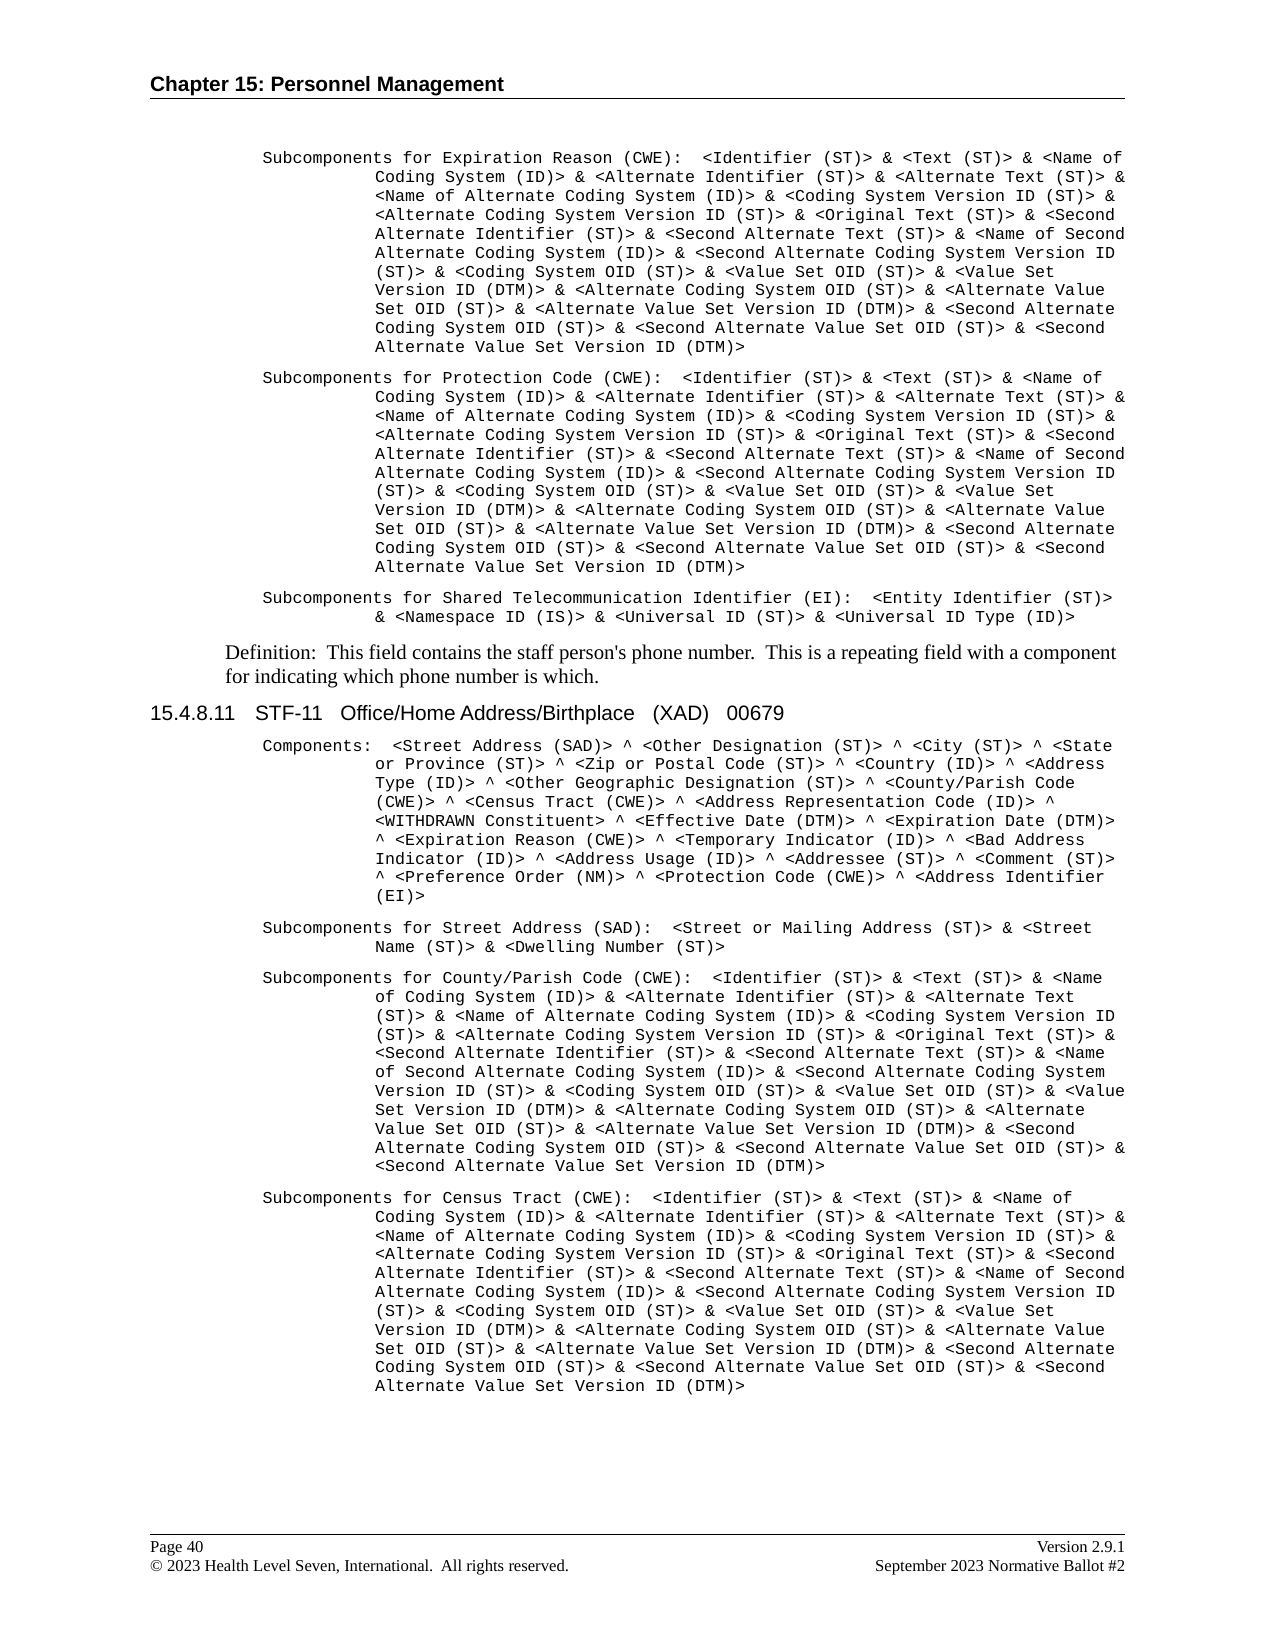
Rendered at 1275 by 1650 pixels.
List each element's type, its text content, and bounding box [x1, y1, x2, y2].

text Definition: This field contains the staff person's phone number. This is a repeating field with a component for indicating which phone number is which. [225, 640, 1125, 688]
text Subcomponents for Census Tract (CWE): <Identifier (ST)> & <Text (ST)> & <Name of Coding System (ID)> & <Alternate Identifier (ST)> & <Alternate Text (ST)> & <Name of Alternate Coding System (ID)> & <Coding System Version ID (ST)> & <Alternate Coding System Version ID (ST)> & <Original Text (ST)> & <Second Alternate Identifier (ST)> & <Second Alternate Text (ST)> & <Name of Second Alternate Coding System (ID)> & <Second Alternate Coding System Version ID (ST)> & <Coding System OID (ST)> & <Value Set OID (ST)> & <Value Set Version ID (DTM)> & <Alternate Coding System OID (ST)> & <Alternate Value Set OID (ST)> & <Alternate Value Set Version ID (DTM)> & <Second Alternate Coding System OID (ST)> & <Second Alternate Value Set OID (ST)> & <Second Alternate Value Set Version ID (DTM)> [262, 1189, 1125, 1397]
text Subcomponents for Street Address (SAD): <Street or Mailing Address (ST)> & <Street Name (ST)> & <Dwelling Number (ST)> [262, 919, 1125, 957]
text Subcomponents for County/Parish Code (CWE): <Identifier (ST)> & <Text (ST)> & <Name of Coding System (ID)> & <Alternate Identifier (ST)> & <Alternate Text (ST)> & <Name of Alternate Coding System (ID)> & <Coding System Version ID (ST)> & <Alternate Coding System Version ID (ST)> & <Original Text (ST)> & <Second Alternate Identifier (ST)> & <Second Alternate Text (ST)> & <Name of Second Alternate Coding System (ID)> & <Second Alternate Coding System Version ID (ST)> & <Coding System OID (ST)> & <Value Set OID (ST)> & <Value Set Version ID (DTM)> & <Alternate Coding System OID (ST)> & <Alternate Value Set OID (ST)> & <Alternate Value Set Version ID (DTM)> & <Second Alternate Coding System OID (ST)> & <Second Alternate Value Set OID (ST)> & <Second Alternate Value Set Version ID (DTM)> [262, 969, 1125, 1177]
text Components: <Street Address (SAD)> ^ <Other Designation (ST)> ^ <City (ST)> ^ <State or Province (ST)> ^ <Zip or Postal Code (ST)> ^ <Country (ID)> ^ <Address Type (ID)> ^ <Other Geographic Designation (ST)> ^ <County/Parish Code (CWE)> ^ <Census Tract (CWE)> ^ <Address Representation Code (ID)> ^ <WITHDRAWN Constituent> ^ <Effective Date (DTM)> ^ <Expiration Date (DTM)> ^ <Expiration Reason (CWE)> ^ <Temporary Indicator (ID)> ^ <Bad Address Indicator (ID)> ^ <Address Usage (ID)> ^ <Addressee (ST)> ^ <Comment (ST)> ^ <Preference Order (NM)> ^ <Protection Code (CWE)> ^ <Address Identifier (EI)> [262, 737, 1125, 907]
subtitle 15.4.8.11 STF-11 Office/Home Address/Birthplace (XAD) 00679 [150, 701, 1125, 724]
text Subcomponents for Expiration Reason (CWE): <Identifier (ST)> & <Text (ST)> & <Name of Coding System (ID)> & <Alternate Identifier (ST)> & <Alternate Text (ST)> & <Name of Alternate Coding System (ID)> & <Coding System Version ID (ST)> & <Alternate Coding System Version ID (ST)> & <Original Text (ST)> & <Second Alternate Identifier (ST)> & <Second Alternate Text (ST)> & <Name of Second Alternate Coding System (ID)> & <Second Alternate Coding System Version ID (ST)> & <Coding System OID (ST)> & <Value Set OID (ST)> & <Value Set Version ID (DTM)> & <Alternate Coding System OID (ST)> & <Alternate Value Set OID (ST)> & <Alternate Value Set Version ID (DTM)> & <Second Alternate Coding System OID (ST)> & <Second Alternate Value Set OID (ST)> & <Second Alternate Value Set Version ID (DTM)> [262, 150, 1125, 357]
text Subcomponents for Shared Telecommunication Identifier (EI): <Entity Identifier (ST)> & <Namespace ID (IS)> & <Universal ID (ST)> & <Universal ID Type (ID)> [262, 590, 1125, 627]
text Subcomponents for Protection Code (CWE): <Identifier (ST)> & <Text (ST)> & <Name of Coding System (ID)> & <Alternate Identifier (ST)> & <Alternate Text (ST)> & <Name of Alternate Coding System (ID)> & <Coding System Version ID (ST)> & <Alternate Coding System Version ID (ST)> & <Original Text (ST)> & <Second Alternate Identifier (ST)> & <Second Alternate Text (ST)> & <Name of Second Alternate Coding System (ID)> & <Second Alternate Coding System Version ID (ST)> & <Coding System OID (ST)> & <Value Set OID (ST)> & <Value Set Version ID (DTM)> & <Alternate Coding System OID (ST)> & <Alternate Value Set OID (ST)> & <Alternate Value Set Version ID (DTM)> & <Second Alternate Coding System OID (ST)> & <Second Alternate Value Set OID (ST)> & <Second Alternate Value Set Version ID (DTM)> [262, 370, 1125, 577]
